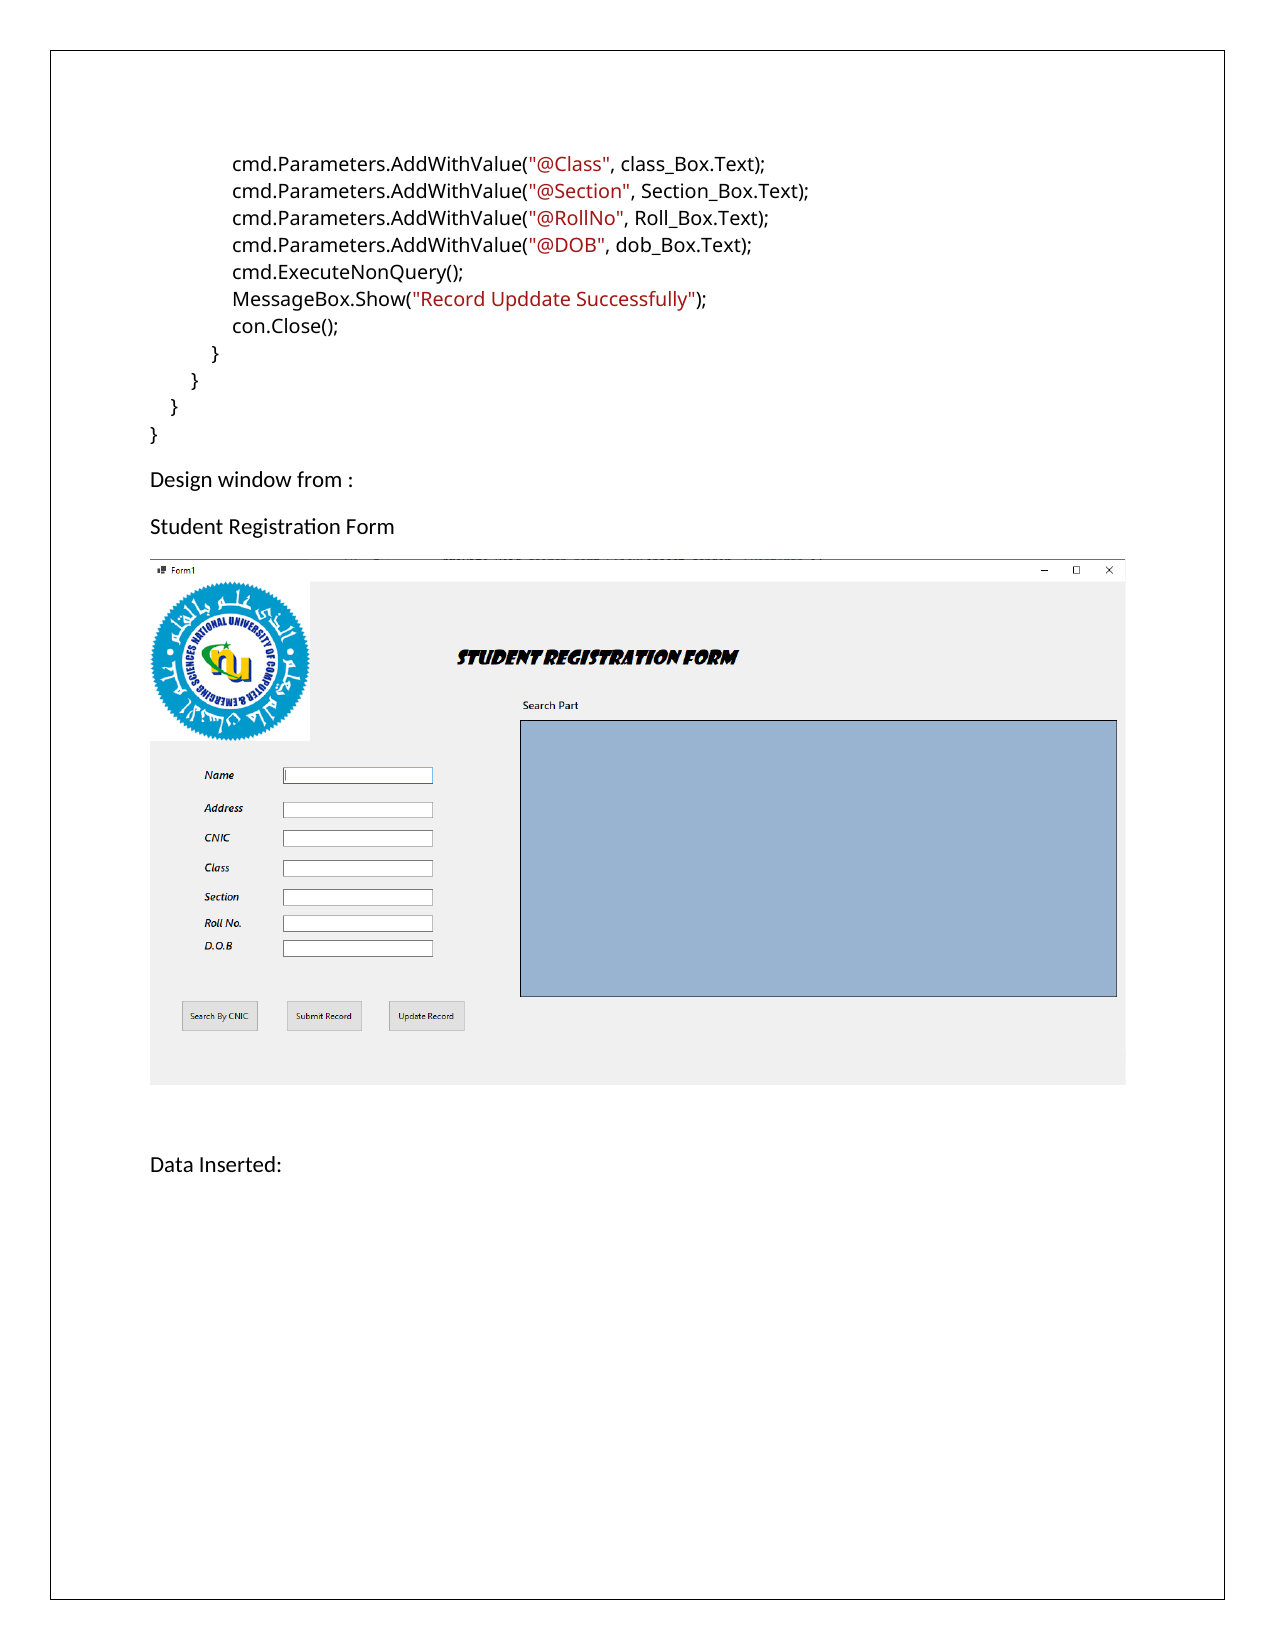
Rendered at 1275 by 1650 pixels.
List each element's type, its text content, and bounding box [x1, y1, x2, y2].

picture [150, 559, 1125, 1085]
text MessageBox.Show("Record Upddate Successfully"); [150, 285, 1125, 312]
text } [150, 339, 1125, 366]
text } [150, 366, 1125, 393]
text cmd.Parameters.AddWithValue("@Class", class_Box.Text); [150, 150, 1125, 177]
text cmd.ExecuteNonQuery(); [150, 258, 1125, 285]
text Data Inserted: [150, 1151, 1125, 1178]
text Student Registration Form [150, 512, 1125, 540]
text cmd.Parameters.AddWithValue("@Section", Section_Box.Text); [150, 177, 1125, 204]
text } [150, 420, 1125, 447]
text cmd.Parameters.AddWithValue("@RollNo", Roll_Box.Text); [150, 204, 1125, 231]
text cmd.Parameters.AddWithValue("@DOB", dob_Box.Text); [150, 231, 1125, 258]
text } [150, 393, 1125, 420]
text Design window from : [150, 466, 1125, 493]
text con.Close(); [150, 312, 1125, 339]
